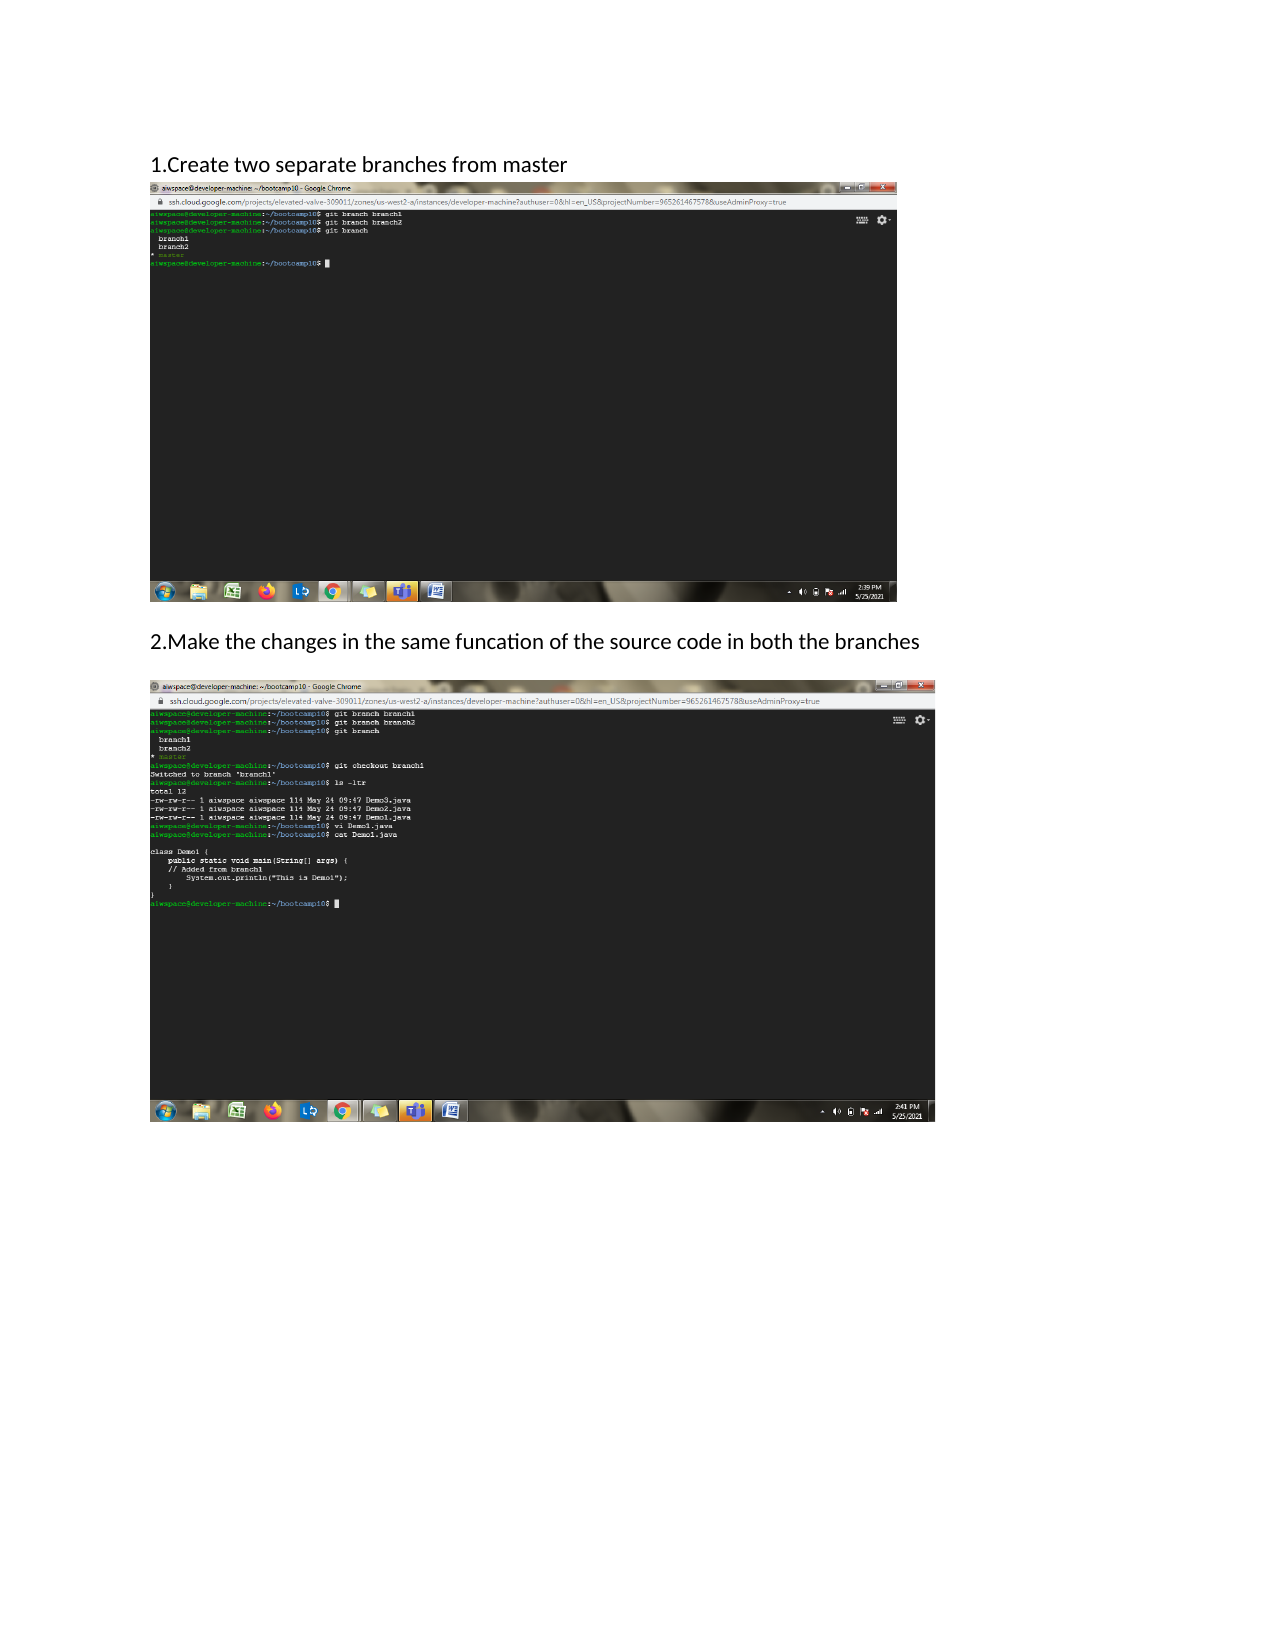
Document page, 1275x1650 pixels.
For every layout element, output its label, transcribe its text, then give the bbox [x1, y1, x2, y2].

picture [150, 680, 936, 1122]
text 2.Make the changes in the same funcation of the source code in both the branches [150, 627, 1125, 655]
picture [150, 182, 897, 602]
